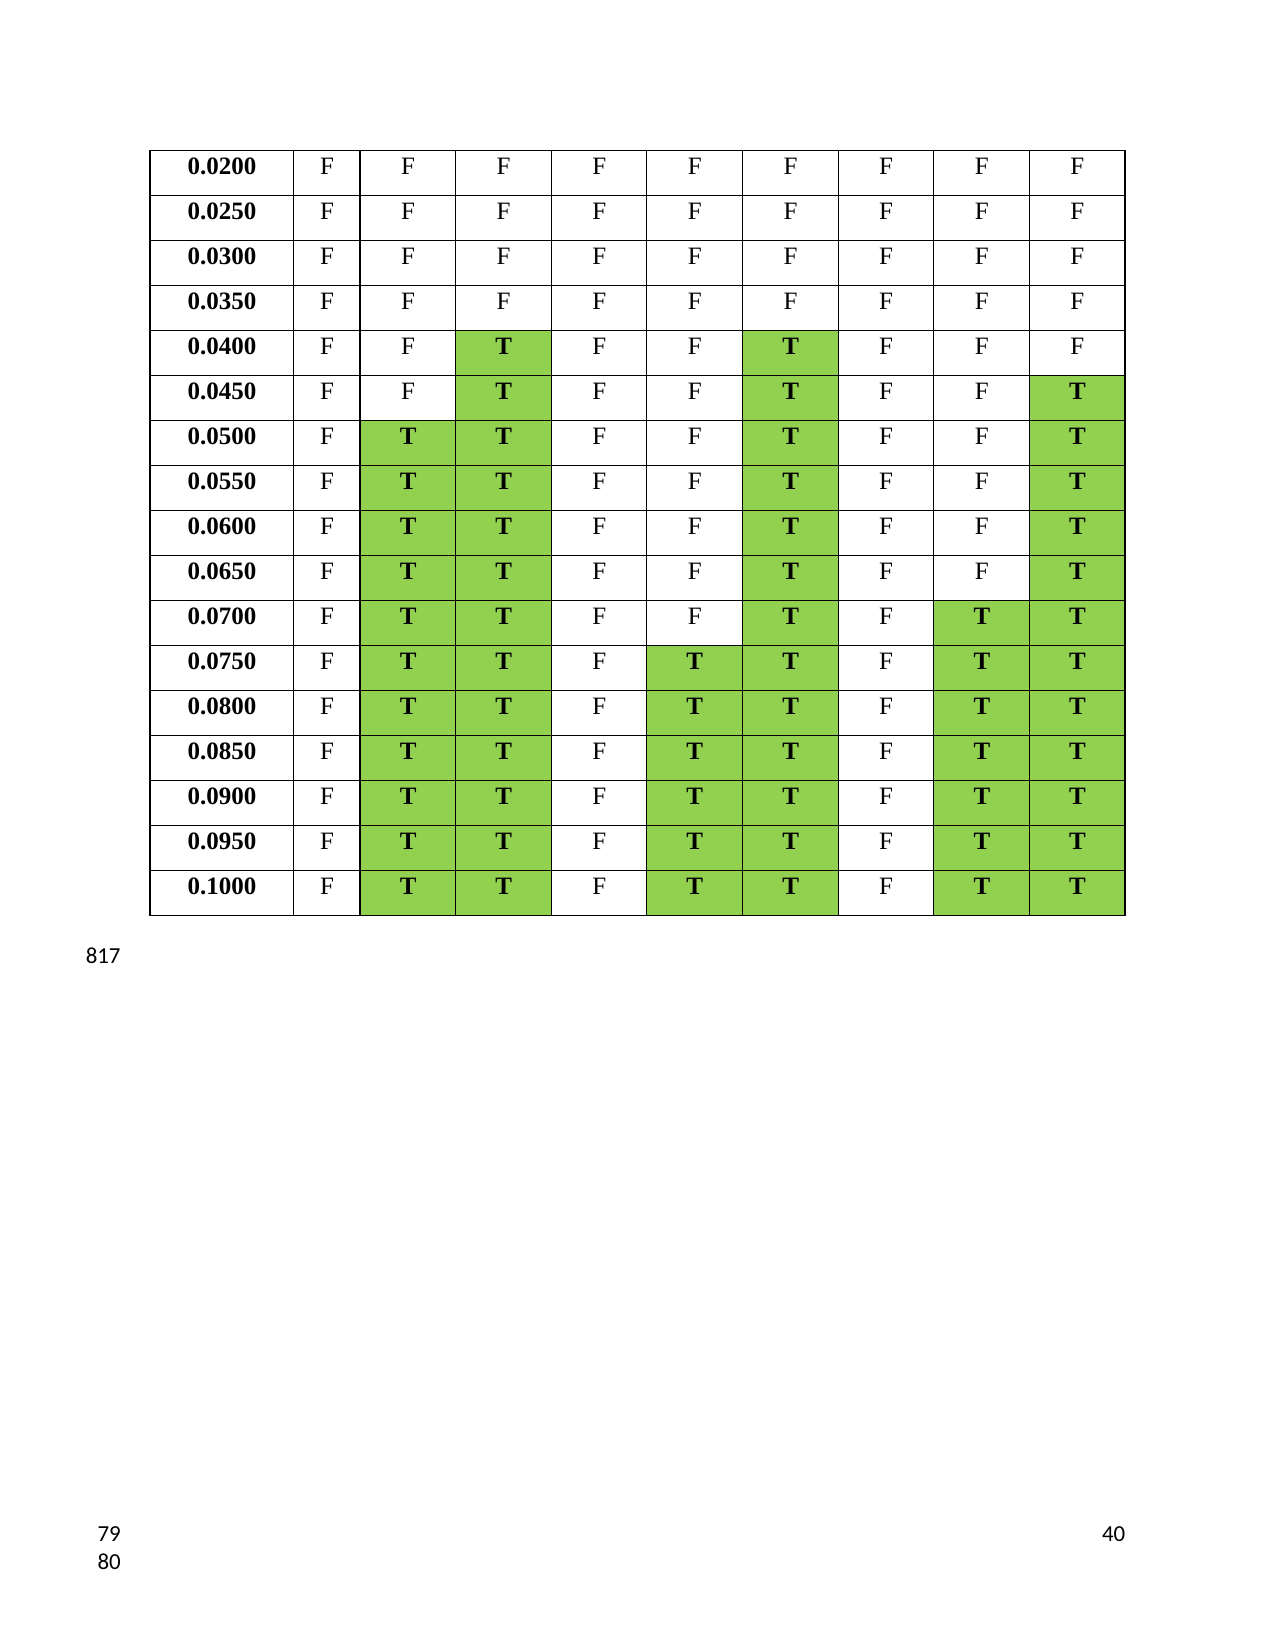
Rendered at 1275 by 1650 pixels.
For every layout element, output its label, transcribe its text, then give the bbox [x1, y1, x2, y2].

table_cell 0.0700 [151, 601, 293, 645]
table_cell F [552, 376, 646, 420]
table_cell F [552, 286, 646, 330]
table_cell F [839, 466, 933, 510]
table_cell 0.0400 [151, 331, 293, 375]
table_cell T [361, 421, 455, 465]
table_cell F [294, 376, 359, 420]
table_cell T [456, 421, 551, 465]
table_cell F [456, 241, 551, 285]
table_cell F [552, 421, 646, 465]
table_cell 0.0500 [151, 421, 293, 465]
table_cell T [934, 646, 1029, 690]
table_cell F [647, 376, 742, 420]
table_cell T [743, 601, 838, 645]
table_cell F [647, 601, 742, 645]
table_cell T [1030, 871, 1124, 915]
table_cell F [552, 241, 646, 285]
table_cell F [839, 736, 933, 780]
table_cell T [934, 871, 1029, 915]
table_cell F [839, 241, 933, 285]
table_cell F [743, 241, 838, 285]
table_cell F [839, 826, 933, 870]
table_cell F [934, 241, 1029, 285]
table_cell T [1030, 421, 1124, 465]
table_cell T [1030, 466, 1124, 510]
table_cell F [839, 871, 933, 915]
table_cell F [743, 286, 838, 330]
table_cell F [743, 151, 838, 195]
table_cell F [647, 511, 742, 555]
table_cell T [743, 331, 838, 375]
table_cell F [934, 511, 1029, 555]
table_cell F [934, 331, 1029, 375]
table_cell T [456, 331, 551, 375]
table_cell T [647, 781, 742, 825]
table_cell F [839, 691, 933, 735]
table_cell 0.0300 [151, 241, 293, 285]
table_cell F [934, 196, 1029, 240]
table_cell T [361, 871, 455, 915]
table_cell T [1030, 781, 1124, 825]
table_cell T [743, 826, 838, 870]
table_cell 0.0750 [151, 646, 293, 690]
table_cell 0.0200 [151, 151, 293, 195]
table_cell F [934, 466, 1029, 510]
table_cell F [552, 646, 646, 690]
table_cell T [361, 691, 455, 735]
table_cell T [456, 871, 551, 915]
table_cell T [456, 376, 551, 420]
table_cell T [456, 736, 551, 780]
table_cell 0.0250 [151, 196, 293, 240]
table_cell F [552, 691, 646, 735]
table_cell 0.0350 [151, 286, 293, 330]
table_cell T [743, 646, 838, 690]
table_cell F [294, 466, 359, 510]
table_cell F [294, 601, 359, 645]
table_cell T [456, 511, 551, 555]
table_cell T [934, 781, 1029, 825]
table_cell T [456, 826, 551, 870]
table_cell T [647, 826, 742, 870]
table_cell T [361, 601, 455, 645]
table_cell T [361, 826, 455, 870]
table_cell F [294, 151, 359, 195]
table_cell F [456, 196, 551, 240]
table_cell F [934, 556, 1029, 600]
table_cell T [934, 736, 1029, 780]
table_cell T [743, 466, 838, 510]
table_cell T [743, 376, 838, 420]
table_cell F [361, 151, 455, 195]
table_cell T [1030, 556, 1124, 600]
table_cell F [456, 151, 551, 195]
table_cell T [456, 601, 551, 645]
table_cell F [839, 511, 933, 555]
table_cell F [294, 196, 359, 240]
table_cell T [1030, 691, 1124, 735]
table_cell F [552, 151, 646, 195]
table_cell F [552, 871, 646, 915]
table_cell T [1030, 736, 1124, 780]
table_cell F [294, 691, 359, 735]
table_cell T [1030, 646, 1124, 690]
table_cell F [294, 421, 359, 465]
table_cell F [1030, 196, 1124, 240]
table_cell F [552, 601, 646, 645]
table_cell F [294, 646, 359, 690]
table_cell F [934, 286, 1029, 330]
table_cell T [647, 736, 742, 780]
table_cell T [456, 691, 551, 735]
table_cell F [647, 196, 742, 240]
table_cell T [1030, 601, 1124, 645]
table_cell F [743, 196, 838, 240]
table_cell F [294, 241, 359, 285]
table_cell F [839, 781, 933, 825]
table_cell F [361, 376, 455, 420]
table_cell 0.0550 [151, 466, 293, 510]
table_cell T [456, 646, 551, 690]
table_cell T [361, 556, 455, 600]
table_cell T [361, 466, 455, 510]
table_cell T [743, 871, 838, 915]
table_cell F [294, 826, 359, 870]
table_cell T [743, 691, 838, 735]
table_cell F [361, 196, 455, 240]
table_cell T [647, 691, 742, 735]
table_cell F [839, 646, 933, 690]
table_cell 0.0800 [151, 691, 293, 735]
table_cell T [647, 646, 742, 690]
table_cell T [743, 781, 838, 825]
table_cell F [552, 466, 646, 510]
table_cell F [647, 286, 742, 330]
table_cell F [1030, 331, 1124, 375]
table_cell F [839, 196, 933, 240]
table_cell T [934, 691, 1029, 735]
table_cell F [839, 376, 933, 420]
table_cell F [839, 556, 933, 600]
table_cell F [839, 151, 933, 195]
table_cell T [456, 781, 551, 825]
table_cell F [647, 151, 742, 195]
table_cell T [743, 556, 838, 600]
table_cell T [934, 826, 1029, 870]
table_cell T [456, 556, 551, 600]
table_cell F [839, 286, 933, 330]
table_cell T [743, 421, 838, 465]
table_cell 0.0950 [151, 826, 293, 870]
table_cell F [552, 736, 646, 780]
table_cell T [1030, 511, 1124, 555]
table_cell F [552, 331, 646, 375]
table_cell 0.0900 [151, 781, 293, 825]
table_cell 0.0650 [151, 556, 293, 600]
table_cell T [361, 646, 455, 690]
table_cell F [1030, 286, 1124, 330]
table_cell 0.0850 [151, 736, 293, 780]
table_cell F [456, 286, 551, 330]
table_cell F [839, 331, 933, 375]
table_cell 0.0450 [151, 376, 293, 420]
table_cell F [552, 511, 646, 555]
table_cell T [647, 871, 742, 915]
table_cell F [294, 781, 359, 825]
table_cell F [552, 196, 646, 240]
table_cell T [934, 601, 1029, 645]
table_cell F [647, 421, 742, 465]
table_cell 0.0600 [151, 511, 293, 555]
table_cell T [743, 511, 838, 555]
table_cell F [552, 826, 646, 870]
table_cell F [839, 421, 933, 465]
table_cell F [647, 331, 742, 375]
table_cell F [647, 556, 742, 600]
table_cell F [839, 601, 933, 645]
table_cell F [361, 241, 455, 285]
table_cell F [552, 781, 646, 825]
table_cell T [361, 736, 455, 780]
table_cell T [456, 466, 551, 510]
table_cell F [294, 736, 359, 780]
table_cell F [934, 376, 1029, 420]
table_cell F [934, 421, 1029, 465]
table_cell T [361, 781, 455, 825]
table_cell F [294, 286, 359, 330]
table_cell F [1030, 241, 1124, 285]
table_cell F [552, 556, 646, 600]
table_cell F [294, 511, 359, 555]
table_cell F [1030, 151, 1124, 195]
table_cell F [361, 331, 455, 375]
table_cell 0.1000 [151, 871, 293, 915]
table_cell F [294, 871, 359, 915]
table_cell T [743, 736, 838, 780]
table_cell F [647, 466, 742, 510]
table_cell F [361, 286, 455, 330]
table_cell F [294, 331, 359, 375]
table_cell T [361, 511, 455, 555]
table_cell F [294, 556, 359, 600]
table_cell T [1030, 826, 1124, 870]
table_cell T [1030, 376, 1124, 420]
table_cell F [934, 151, 1029, 195]
table_cell F [647, 241, 742, 285]
